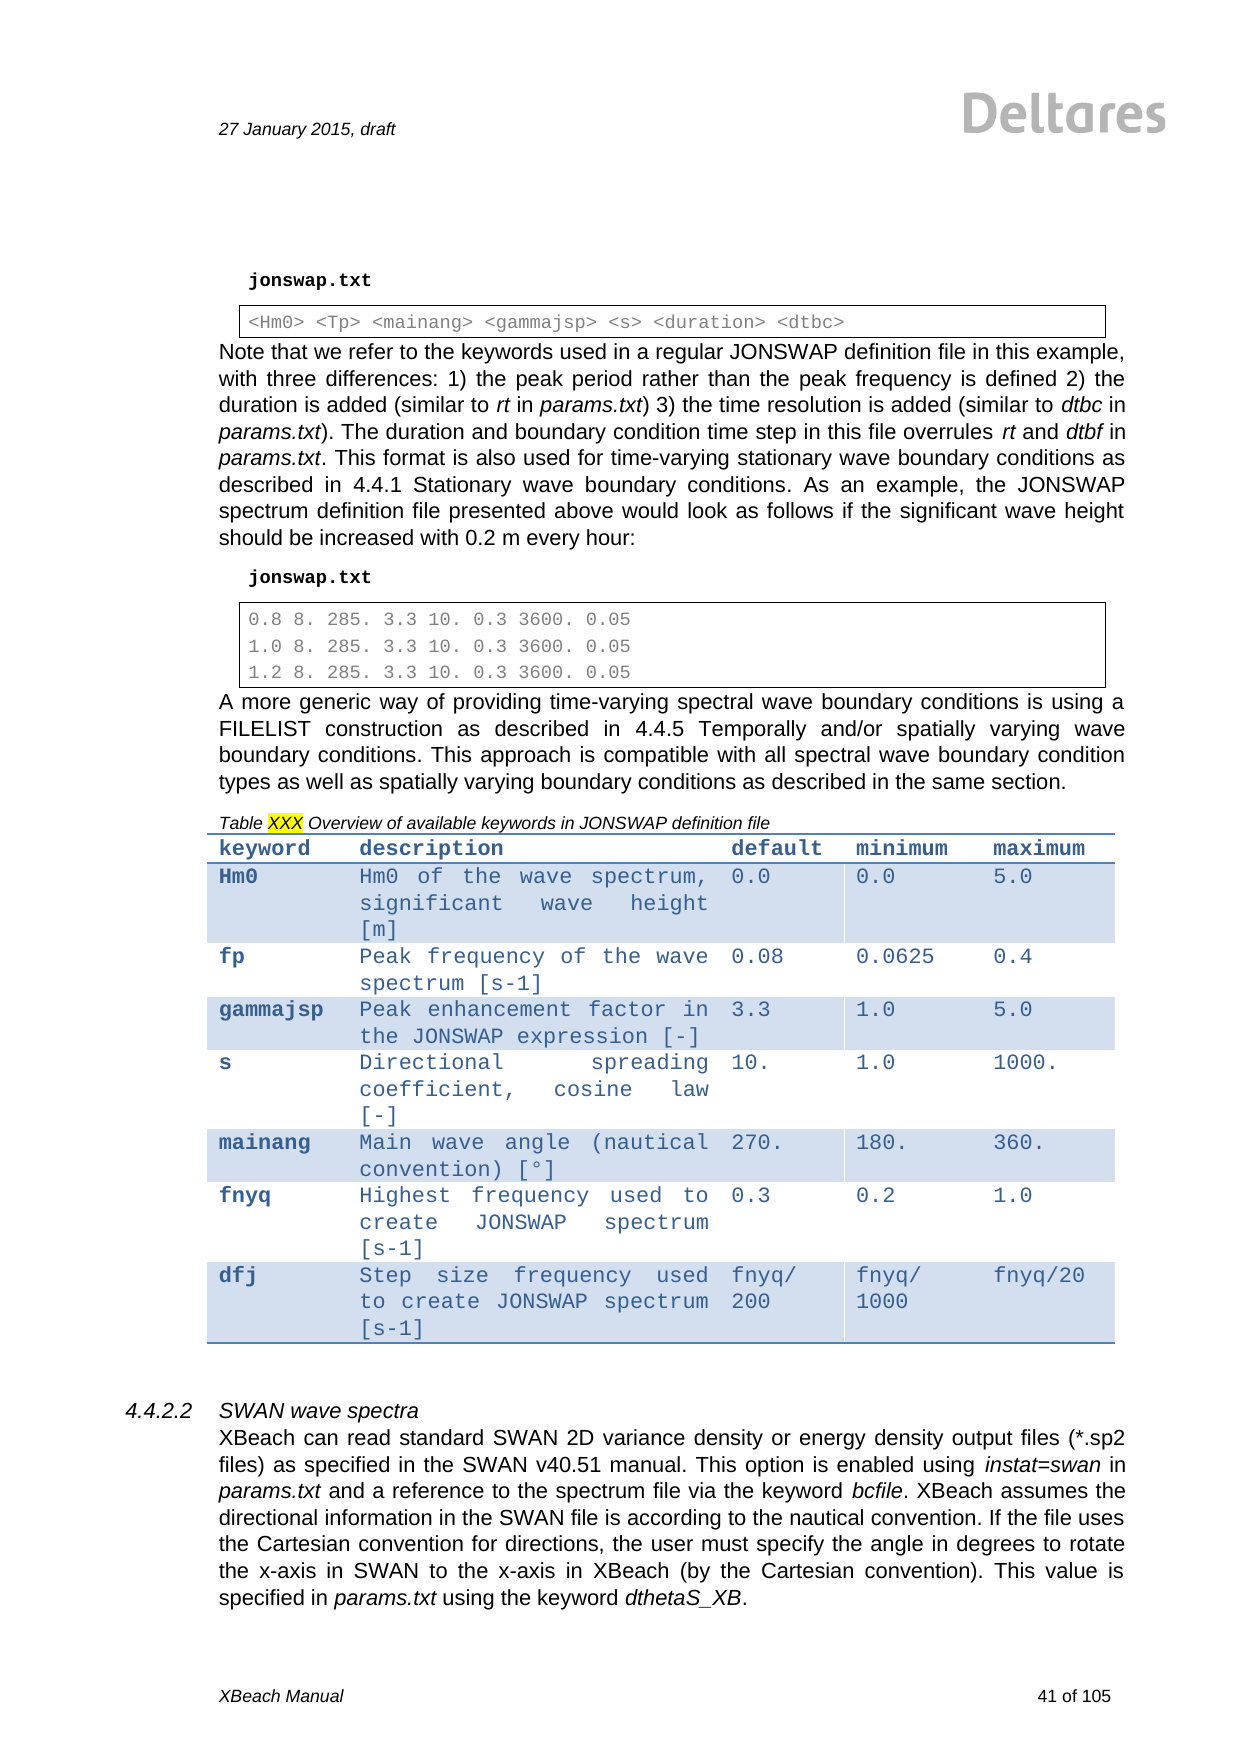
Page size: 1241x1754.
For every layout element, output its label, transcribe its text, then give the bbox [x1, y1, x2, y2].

text <Hm0> <Tp> <mainang> <gammajsp> <s> <duration> <dtbc> [240, 306, 1105, 337]
table_cell fnyq [207, 1183, 348, 1262]
table_cell Directional spreading coefficient, cosine law [-] [348, 1050, 720, 1129]
table_cell fp [207, 944, 348, 997]
table_cell 5.0 [982, 864, 1115, 943]
table_cell fnyq/1000 [845, 1262, 982, 1342]
table_cell Hm0 [207, 864, 348, 943]
table_cell 0.08 [720, 944, 844, 997]
table_cell gammajsp [207, 997, 348, 1050]
table_cell Hm0 of the wave spectrum, significant wave height [m] [348, 864, 720, 943]
table_cell 3.3 [720, 997, 844, 1050]
table_cell 0.0625 [845, 944, 982, 997]
text XBeach can read standard SWAN 2D variance density or energy density output files (*.sp2 files) as specified in the SWAN v40.51 manual. This option is enabled using instat=swan in params.txt and a reference to the spectrum file via the keyword bcfile. XBeach assumes the directional information in the SWAN file is according to the nautical convention. If the file uses the Cartesian convention for directions, the user must specify the angle in degrees to rotate the x-axis in SWAN to the x-axis in XBeach (by the Cartesian convention). This value is specified in params.txt using the keyword dthetaS_XB. [218, 1424, 1126, 1609]
table_cell mainang [207, 1129, 348, 1182]
table_cell 180. [845, 1129, 982, 1182]
table_cell Step size frequency used to create JONSWAP spectrum [s-1] [348, 1262, 720, 1342]
text Table XXX Overview of available keywords in JONSWAP definition file [218, 806, 1126, 833]
table_cell Peak enhancement factor in the JONSWAP expression [-] [348, 997, 720, 1050]
table_cell fnyq/200 [720, 1262, 844, 1342]
table_header minimum [845, 835, 982, 862]
table_cell 270. [720, 1129, 844, 1182]
table_cell 0.2 [845, 1183, 982, 1262]
text 0.8 8. 285. 3.3 10. 0.3 3600. 0.05 [240, 603, 1105, 628]
table_cell 10. [720, 1050, 844, 1129]
table_cell dfj [207, 1262, 348, 1342]
table_cell 5.0 [982, 997, 1115, 1050]
table_cell 0.4 [982, 944, 1115, 997]
table_cell 0.0 [845, 864, 982, 943]
text 1.2 8. 285. 3.3 10. 0.3 3600. 0.05 [240, 655, 1105, 687]
table_cell 0.3 [720, 1183, 844, 1262]
table_cell 1.0 [845, 1050, 982, 1129]
text 1.0 8. 285. 3.3 10. 0.3 3600. 0.05 [240, 628, 1105, 655]
table_cell s [207, 1050, 348, 1129]
table_header description [348, 835, 720, 862]
table_header keyword [207, 835, 348, 862]
table_cell 360. [982, 1129, 1115, 1182]
table_cell Peak frequency of the wave spectrum [s-1] [348, 944, 720, 997]
table_cell 1.0 [982, 1183, 1115, 1262]
table_cell fnyq/20 [982, 1262, 1115, 1342]
table_cell Main wave angle (nautical convention) [°] [348, 1129, 720, 1182]
text jonswap.txt [248, 563, 1097, 589]
table_cell Highest frequency used to create JONSWAP spectrum [s-1] [348, 1183, 720, 1262]
table_header default [720, 835, 844, 862]
text jonswap.txt [248, 266, 1097, 292]
table_header maximum [982, 835, 1115, 862]
text A more generic way of providing time-varying spectral wave boundary conditions is using a FILELIST construction as described in 4.4.5 Temporally and/or spatially varying wave boundary conditions. This approach is compatible with all spectral wave boundary condition types as well as spatially varying boundary conditions as described in the same section. [218, 688, 1126, 794]
text Note that we refer to the keywords used in a regular JONSWAP definition file in this example, with three differences: 1) the peak period rather than the peak frequency is defined 2) the duration is added (similar to rt in params.txt) 3) the time resolution is added (similar to dtbc in params.txt). The duration and boundary condition time step in this file overrules rt and dtbf in params.txt. This format is also used for time-varying stationary wave boundary conditions as described in 4.4.1 Stationary wave boundary conditions. As an example, the JONSWAP spectrum definition file presented above would look as follows if the significant wave height should be increased with 0.2 m every hour: [218, 338, 1126, 550]
table_cell 1000. [982, 1050, 1115, 1129]
table_cell 0.0 [720, 864, 844, 943]
subtitle SWAN wave spectra [192, 1397, 1126, 1424]
picture [964, 75, 1166, 133]
table_cell 1.0 [845, 997, 982, 1050]
